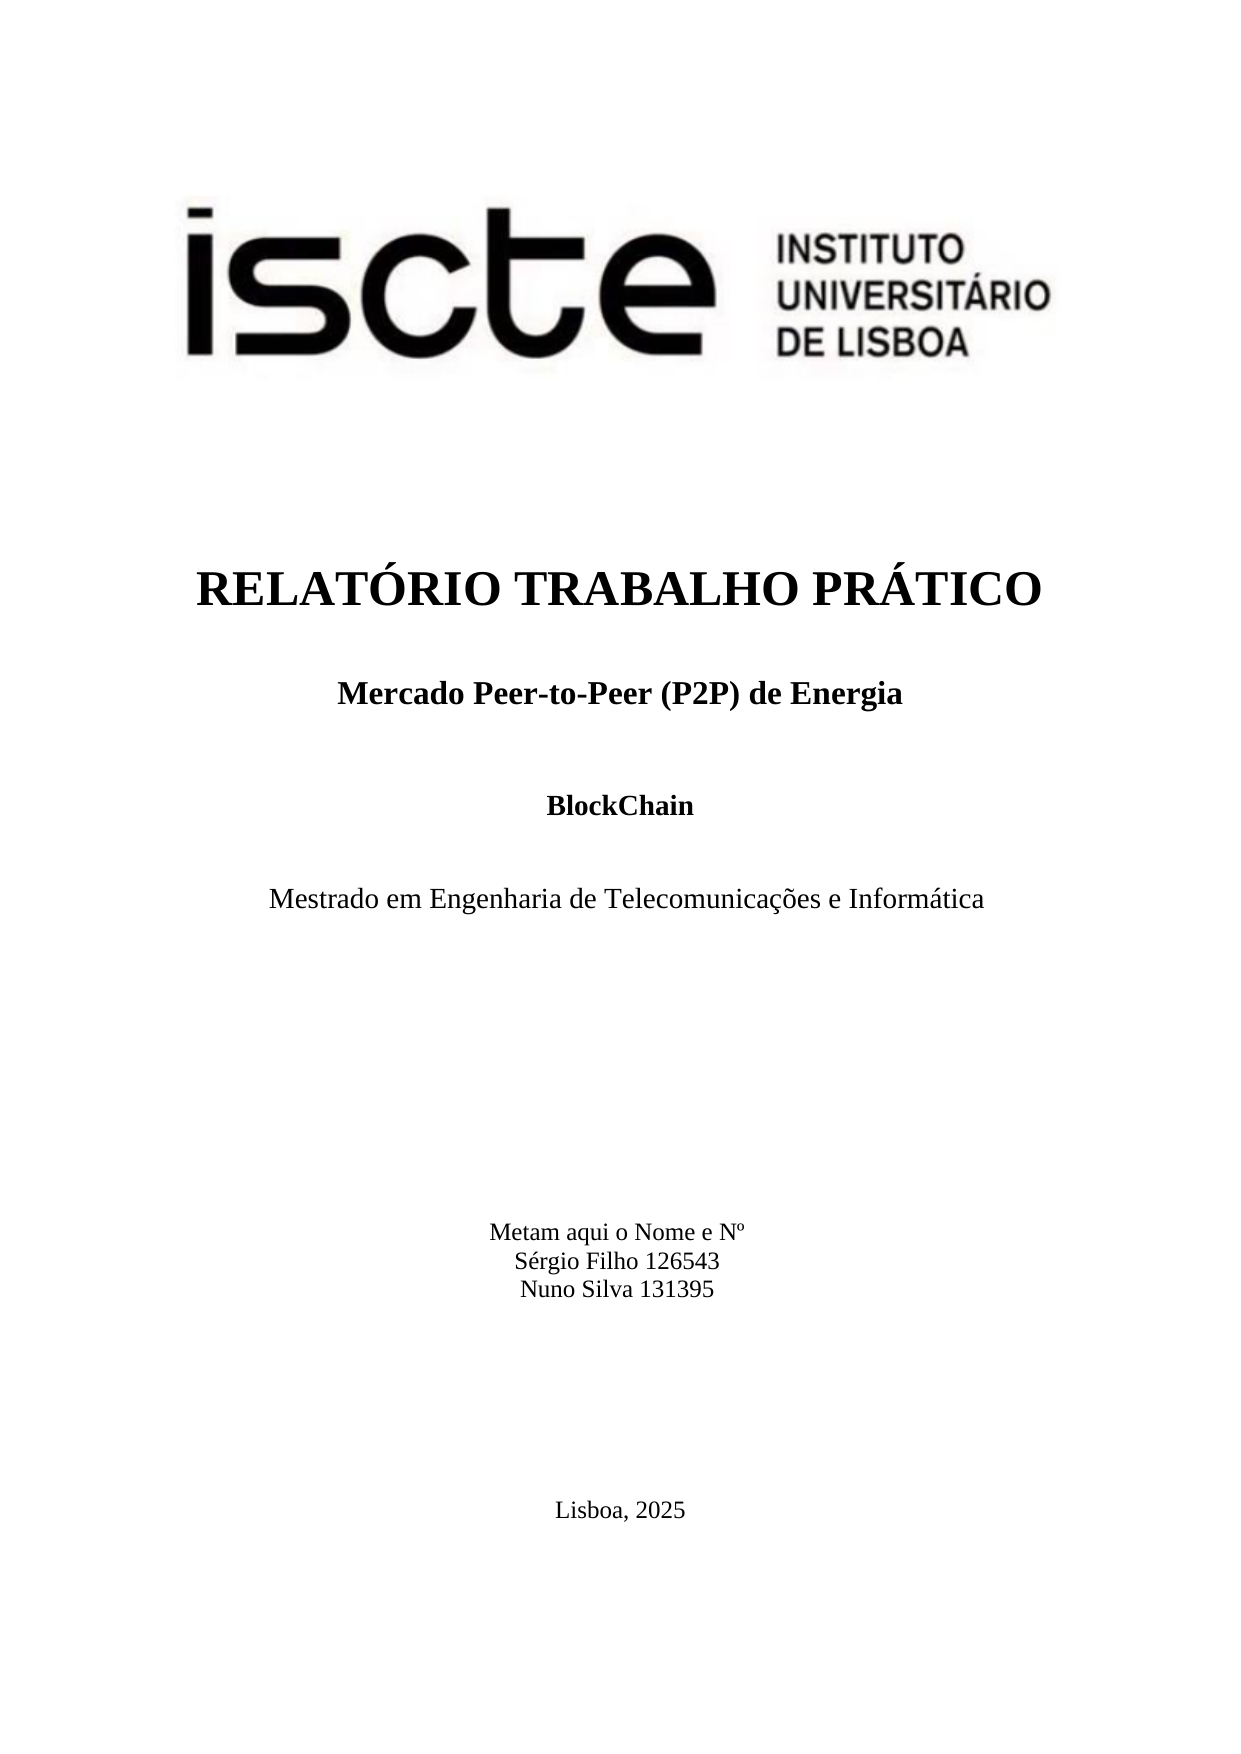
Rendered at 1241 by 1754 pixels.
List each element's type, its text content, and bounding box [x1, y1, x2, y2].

text Nuno Silva 131395 [118, 1274, 1122, 1303]
picture [174, 195, 1060, 381]
text Lisboa, 2025 [118, 1495, 1122, 1524]
text Mercado Peer-to-Peer (P2P) de Energia [118, 673, 1122, 712]
text Metam aqui o Nome e Nº [118, 1217, 1122, 1246]
text RELATÓRIO TRABALHO PRÁTICO [118, 558, 1122, 616]
text Sérgio Filho 126543 [118, 1246, 1122, 1274]
text Mestrado em Engenharia de Telecomunicações e Informática [118, 882, 1122, 915]
text BlockChain [118, 788, 1122, 822]
